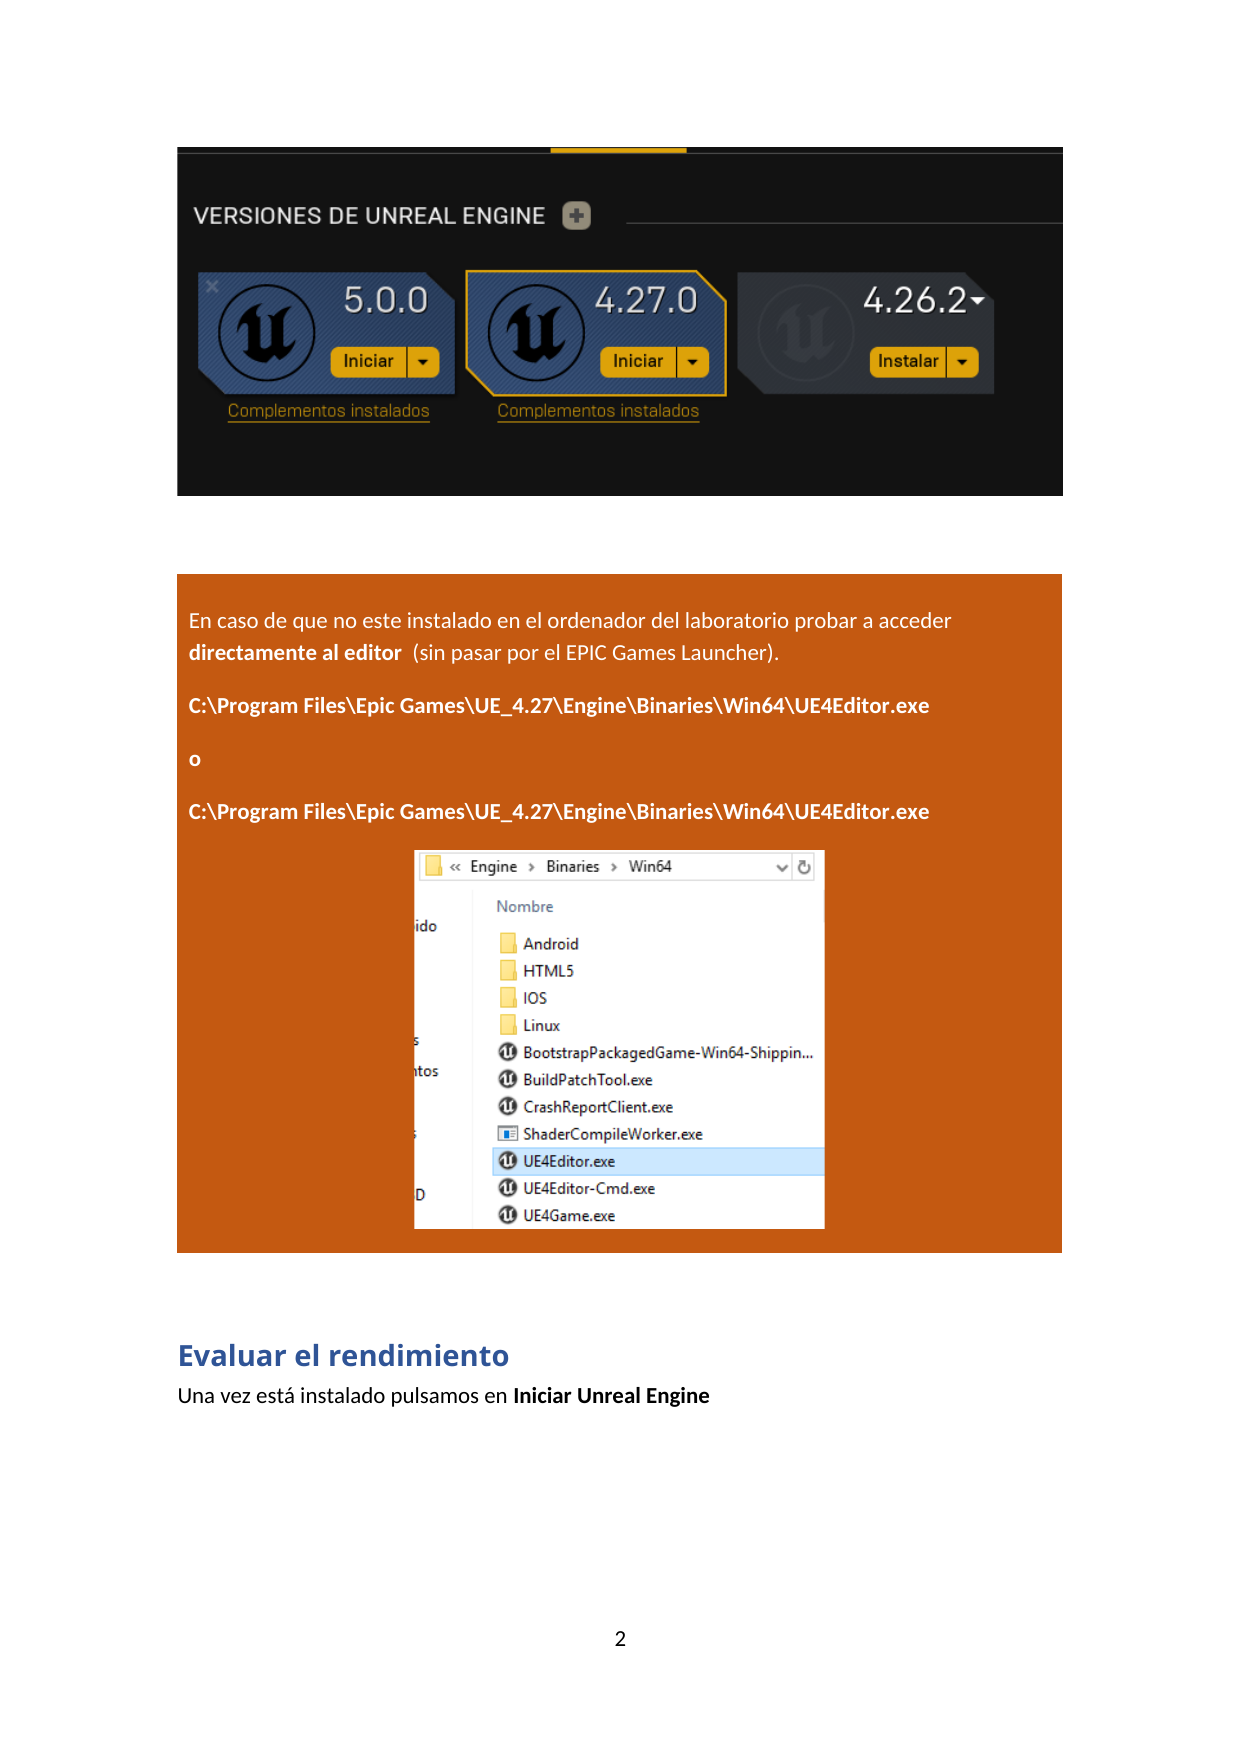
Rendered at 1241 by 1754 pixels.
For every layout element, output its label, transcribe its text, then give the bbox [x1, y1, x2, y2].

picture [177, 147, 1063, 496]
table_header En caso de que no este instalado en el ordenador del laboratorio probar a acceder directamente al editor (sin pasar por el EPIC Games Launcher). C:\Program Files\Epic Games\UE_4.27\Engine\Binaries\Win64\UE4Editor.exe o C:\Program Files\Epic Games\UE_4.27\Engine\Binaries\Win64\UE4Editor.exe [177, 574, 1062, 1253]
text Una vez está instalado pulsamos en Iniciar Unreal Engine [177, 1381, 1063, 1409]
picture [414, 850, 825, 1229]
subtitle Evaluar el rendimiento [177, 1335, 1063, 1375]
